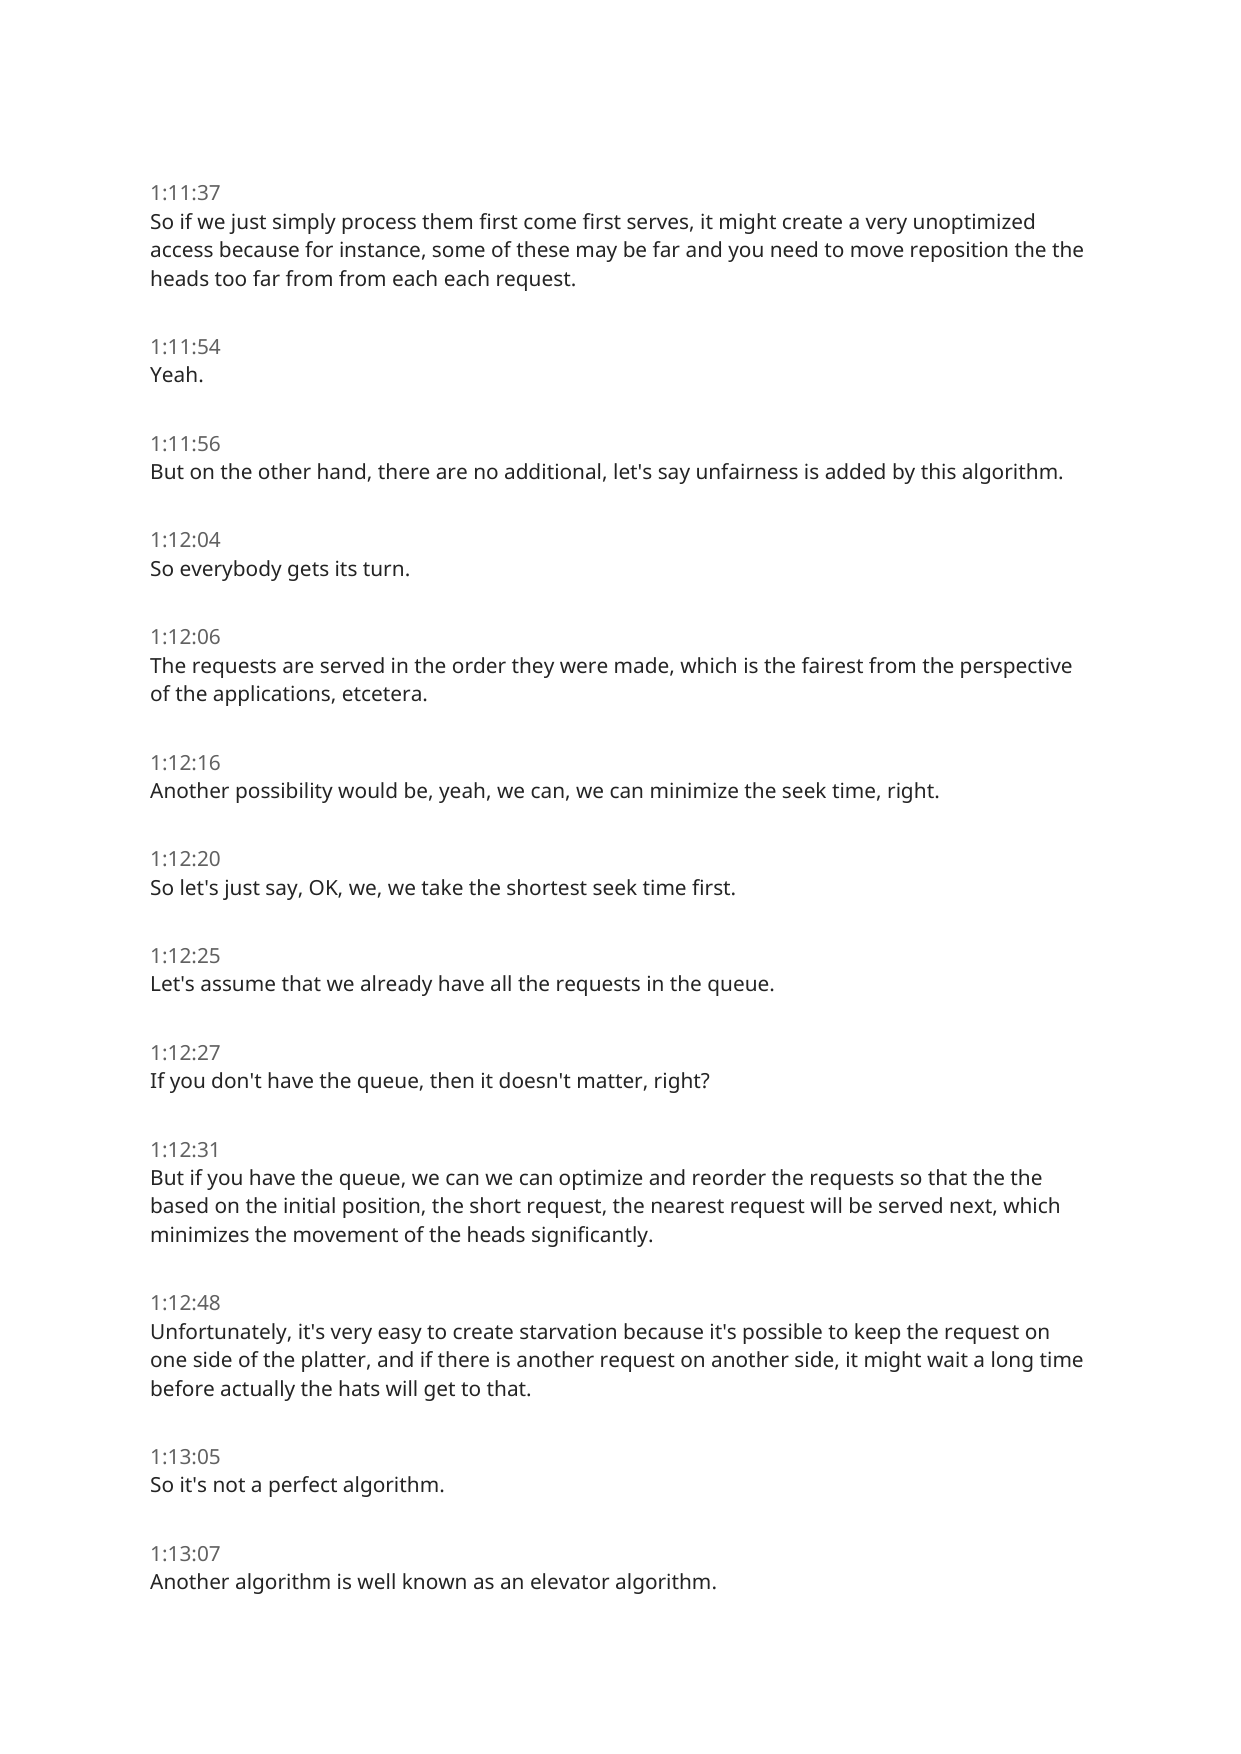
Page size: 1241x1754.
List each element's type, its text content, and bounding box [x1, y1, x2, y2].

text 1:12:27 If you don't have the queue, then it doesn't matter, right? [150, 1009, 1090, 1095]
text 1:11:37 So if we just simply process them first come first serves, it might create a very unoptimized access because for instance, some of these may be far and you need to move reposition the the heads too far from from each each request. [150, 150, 1090, 292]
text 1:12:06 The requests are served in the order they were made, which is the fairest from the perspective of the applications, etcetera. [150, 594, 1090, 708]
text 1:11:56 But on the other hand, there are no additional, let's say unfairness is added by this algorithm. [150, 400, 1090, 486]
text 1:13:05 So it's not a perfect algorithm. [150, 1413, 1090, 1499]
text 1:12:04 So everybody gets its turn. [150, 497, 1090, 582]
text 1:12:25 Let's assume that we already have all the requests in the queue. [150, 913, 1090, 998]
text 1:12:31 But if you have the queue, we can we can optimize and reorder the requests so that the the based on the initial position, the short request, the nearest request will be served next, which minimizes the movement of the heads significantly. [150, 1106, 1090, 1248]
text 1:11:54 Yeah. [150, 304, 1090, 389]
text 1:12:20 So let's just say, OK, we, we take the shortest seek time first. [150, 816, 1090, 901]
text 1:12:16 Another possibility would be, yeah, we can, we can minimize the seek time, right. [150, 719, 1090, 804]
text 1:13:07 Another algorithm is well known as an elevator algorithm. [150, 1510, 1090, 1596]
text 1:12:48 Unfortunately, it's very easy to create starvation because it's possible to keep the request on one side of the platter, and if there is another request on another side, it might wait a long time before actually the hats will get to that. [150, 1260, 1090, 1402]
